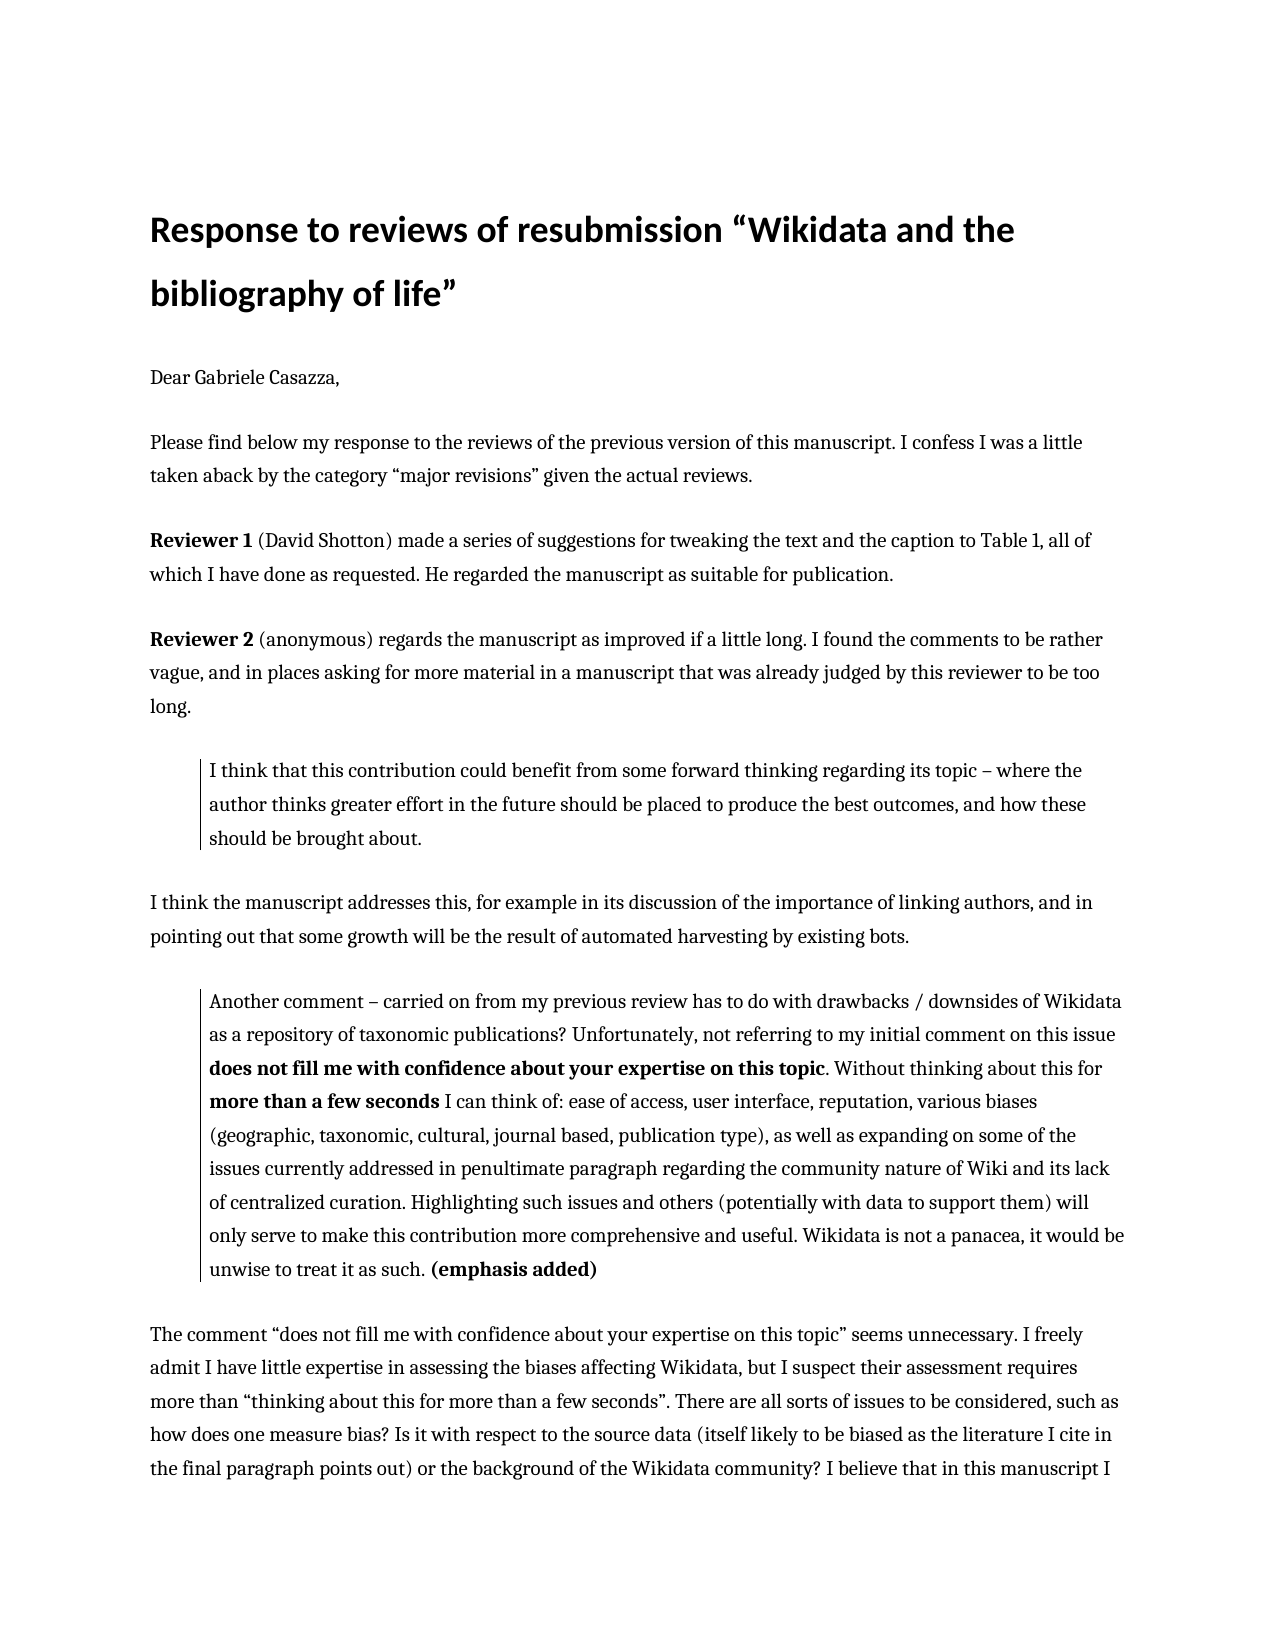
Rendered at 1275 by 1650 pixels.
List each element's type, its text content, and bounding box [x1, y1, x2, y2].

text I think the manuscript addresses this, for example in its discussion of the importance of linking authors, and in pointing out that some growth will be the result of automated harvesting by existing bots. [150, 891, 1125, 948]
text I think that this contribution could benefit from some forward thinking regarding its topic – where the author thinks greater effort in the future should be placed to produce the best outcomes, and how these should be brought about. [201, 759, 1125, 850]
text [150, 1322, 1125, 1481]
text Dear Gabriele Casazza, [150, 366, 1125, 390]
text Please find below my response to the reviews of the previous version of this manuscript. I confess I was a little taken aback by the category “major revisions” given the actual reviews. [150, 431, 1125, 488]
subtitle Response to reviews of resubmission “Wikidata and the bibliography of life” [150, 206, 1125, 316]
text Reviewer 2 (anonymous) regards the manuscript as improved if a little long. I found the comments to be rather vague, and in places asking for more material in a manuscript that was already judged by this reviewer to be too long. [150, 627, 1125, 718]
text Reviewer 1 (David Shotton) made a series of suggestions for tweaking the text and the caption to Table 1, all of which I have done as requested. He regarded the manuscript as suitable for publication. [150, 529, 1125, 586]
text Another comment – carried on from my previous review has to do with drawbacks / downsides of Wikidata as a repository of taxonomic publications? Unfortunately, not referring to my initial comment on this issue does not fill me with confidence about your expertise on this topic. Without thinking about this for more than a few seconds I can think of: ease of access, user interface, reputation, various biases (geographic, taxonomic, cultural, journal based, publication type), as well as expanding on some of the issues currently addressed in penultimate paragraph regarding the community nature of Wiki and its lack of centralized curation. Highlighting such issues and others (potentially with data to support them) will only serve to make this contribution more comprehensive and useful. Wikidata is not a panacea, it would be unwise to treat it as such. (emphasis added) [201, 989, 1125, 1282]
